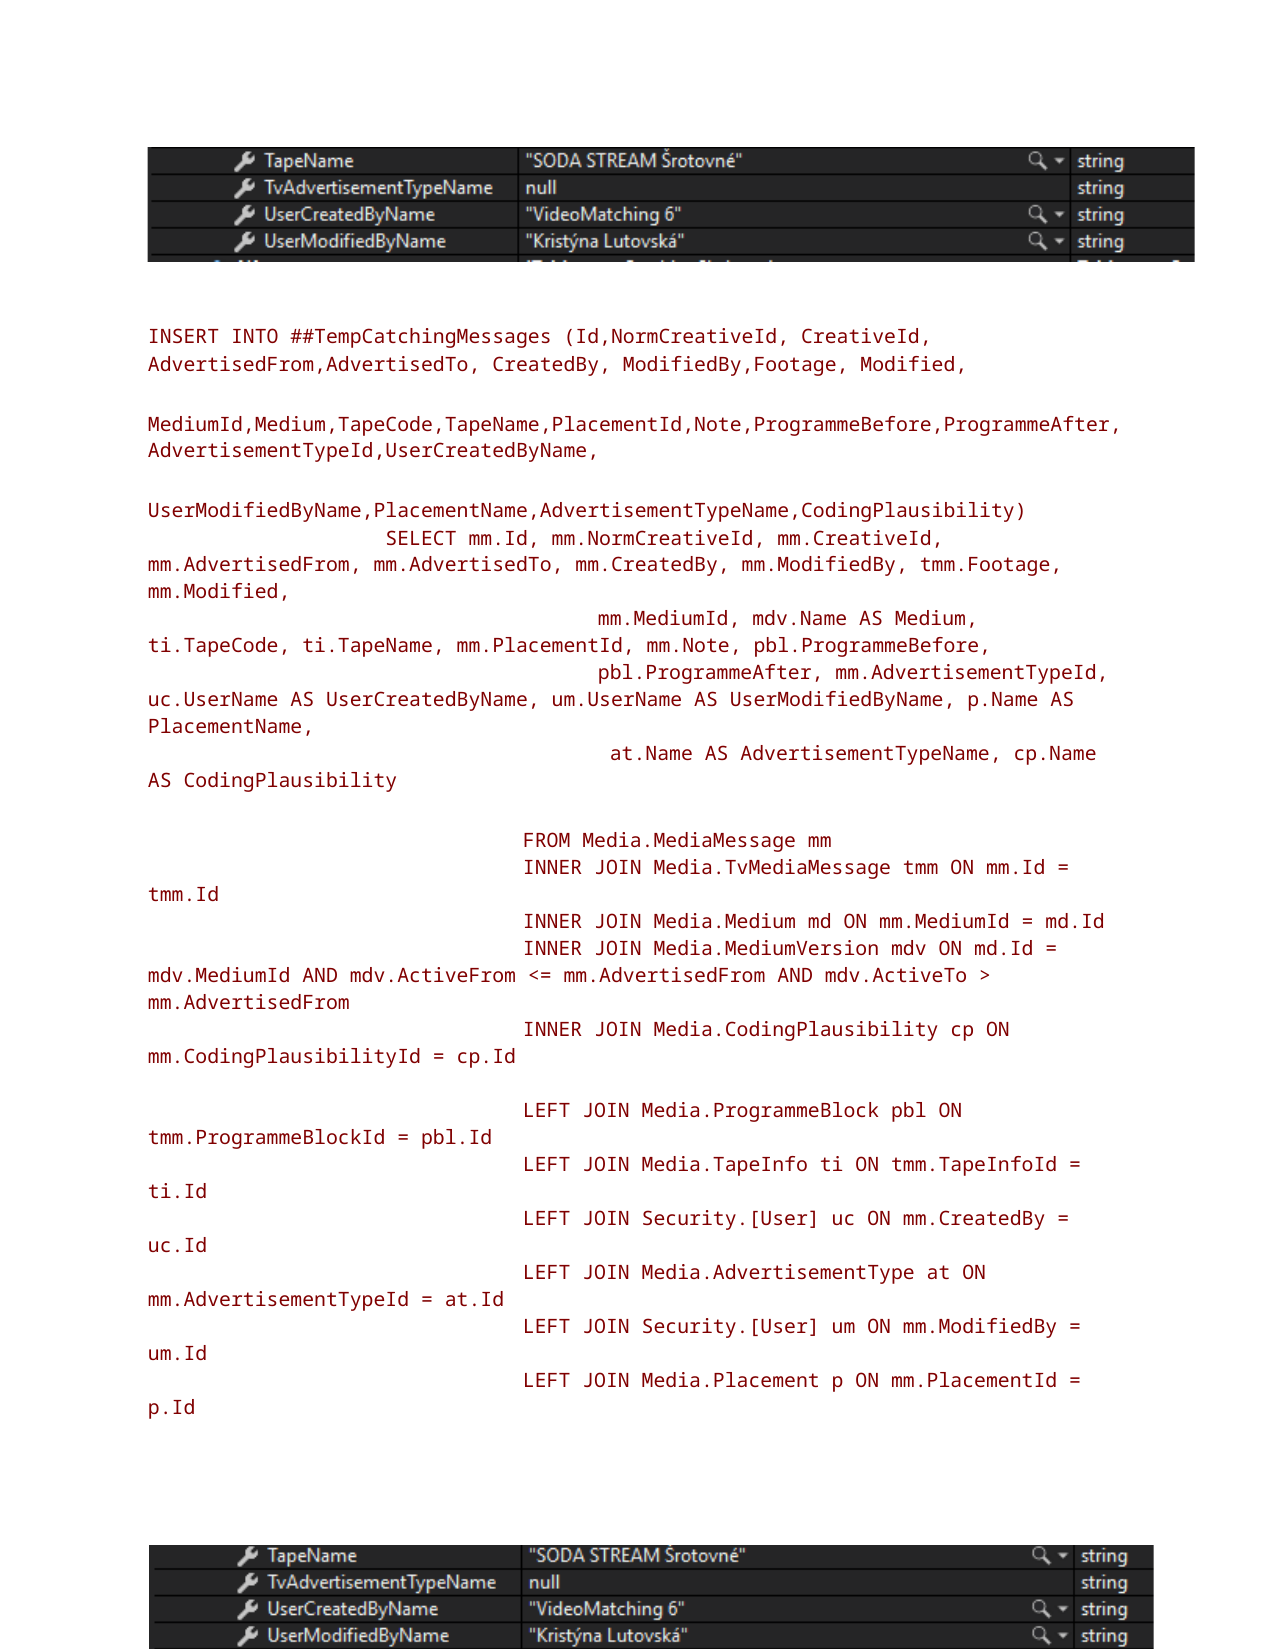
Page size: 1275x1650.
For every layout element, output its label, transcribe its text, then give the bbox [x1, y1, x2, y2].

text mm.MediumId, mdv.Name AS Medium, ti.TapeCode, ti.TapeName, mm.PlacementId, mm.Note, pbl.ProgrammeBefore, [148, 605, 1127, 659]
text at.Name AS AdvertisementTypeName, cp.Name AS CodingPlausibility [148, 739, 1127, 793]
text INNER JOIN Media.MediumVersion mdv ON md.Id = mdv.MediumId AND mdv.ActiveFrom <= mm.AdvertisedFrom AND mdv.ActiveTo > mm.AdvertisedFrom [148, 934, 1127, 1015]
text MediumId,Medium,TapeCode,TapeName,PlacementId,Note,ProgrammeBefore,ProgrammeAfter,AdvertisementTypeId,UserCreatedByName, [148, 377, 1127, 464]
text FROM Media.MediaMessage mm [148, 827, 1127, 853]
text LEFT JOIN Security.[User] um ON mm.ModifiedBy = um.Id [148, 1312, 1127, 1366]
text LEFT JOIN Media.Placement p ON mm.PlacementId = p.Id [148, 1366, 1127, 1420]
text LEFT JOIN Security.[User] uc ON mm.CreatedBy = uc.Id [148, 1204, 1127, 1258]
text LEFT JOIN Media.AdvertisementType at ON mm.AdvertisementTypeId = at.Id [148, 1258, 1127, 1312]
text SELECT mm.Id, mm.NormCreativeId, mm.CreativeId, mm.AdvertisedFrom, mm.AdvertisedTo, mm.CreatedBy, mm.ModifiedBy, tmm.Footage, mm.Modified, [148, 524, 1127, 605]
text LEFT JOIN Media.TapeInfo ti ON tmm.TapeInfoId = ti.Id [148, 1150, 1127, 1204]
text pbl.ProgrammeAfter, mm.AdvertisementTypeId, uc.UserName AS UserCreatedByName, um.UserName AS UserModifiedByName, p.Name AS PlacementName, [148, 659, 1127, 739]
text INNER JOIN Media.CodingPlausibility cp ON mm.CodingPlausibilityId = cp.Id [148, 1015, 1127, 1069]
text UserModifiedByName,PlacementName,AdvertisementTypeName,CodingPlausibility) [148, 464, 1127, 524]
text INNER JOIN Media.TvMediaMessage tmm ON mm.Id = tmm.Id [148, 853, 1127, 907]
text LEFT JOIN Media.ProgrammeBlock pbl ON tmm.ProgrammeBlockId = pbl.Id [148, 1096, 1127, 1150]
text INSERT INTO ##TempCatchingMessages (Id,NormCreativeId, CreativeId, AdvertisedFrom,AdvertisedTo, CreatedBy, ModifiedBy,Footage, Modified, [148, 323, 1127, 377]
text INNER JOIN Media.Medium md ON mm.MediumId = md.Id [148, 907, 1127, 934]
